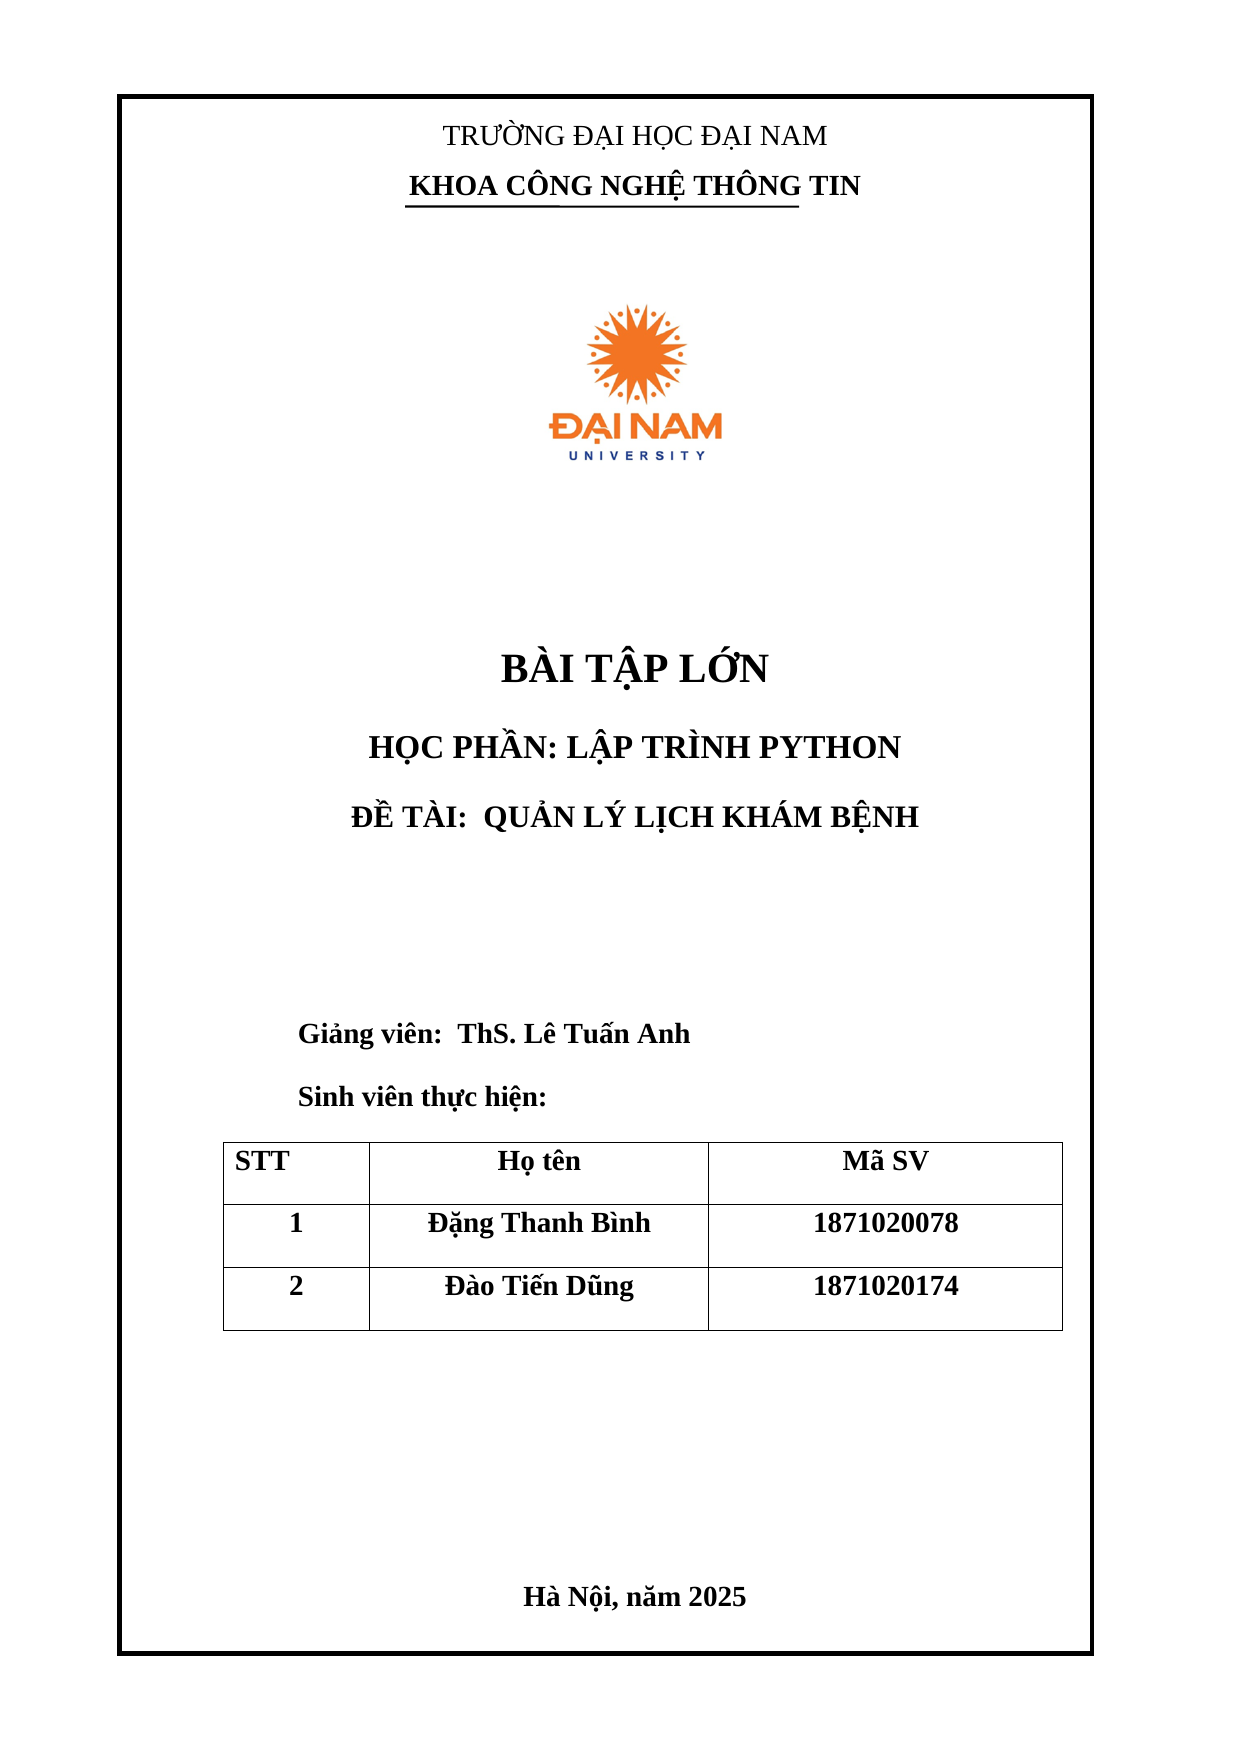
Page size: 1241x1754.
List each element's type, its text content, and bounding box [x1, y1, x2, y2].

table_cell Đào Tiến Dũng [370, 1268, 708, 1329]
text Hà Nội, năm 2025 [148, 1579, 1122, 1613]
text Sinh viên thực hiện: [223, 1079, 1122, 1112]
table_cell Đặng Thanh Bình [370, 1205, 708, 1267]
text HỌC PHẦN: LẬP TRÌNH PYTHON [148, 728, 1122, 766]
table_cell 1 [224, 1205, 369, 1267]
table_cell 2 [224, 1268, 369, 1329]
table_cell 1871020078 [709, 1205, 1062, 1267]
text KHOA CÔNG NGHỆ THÔNG TIN [148, 168, 1122, 202]
text Giảng viên: ThS. Lê Tuấn Anh [223, 1016, 1122, 1050]
text ĐỀ TÀI: QUẢN LÝ LỊCH KHÁM BỆNH [148, 798, 1122, 834]
text BÀI TẬP LỚN [148, 643, 1122, 691]
table_cell 1871020174 [709, 1268, 1062, 1329]
table_header Họ tên [370, 1143, 708, 1204]
picture [525, 277, 745, 497]
table_header Mã SV [709, 1143, 1062, 1204]
text TRƯỜNG ĐẠI HỌC ĐẠI NAM [148, 118, 1122, 152]
table_header STT [224, 1143, 369, 1204]
